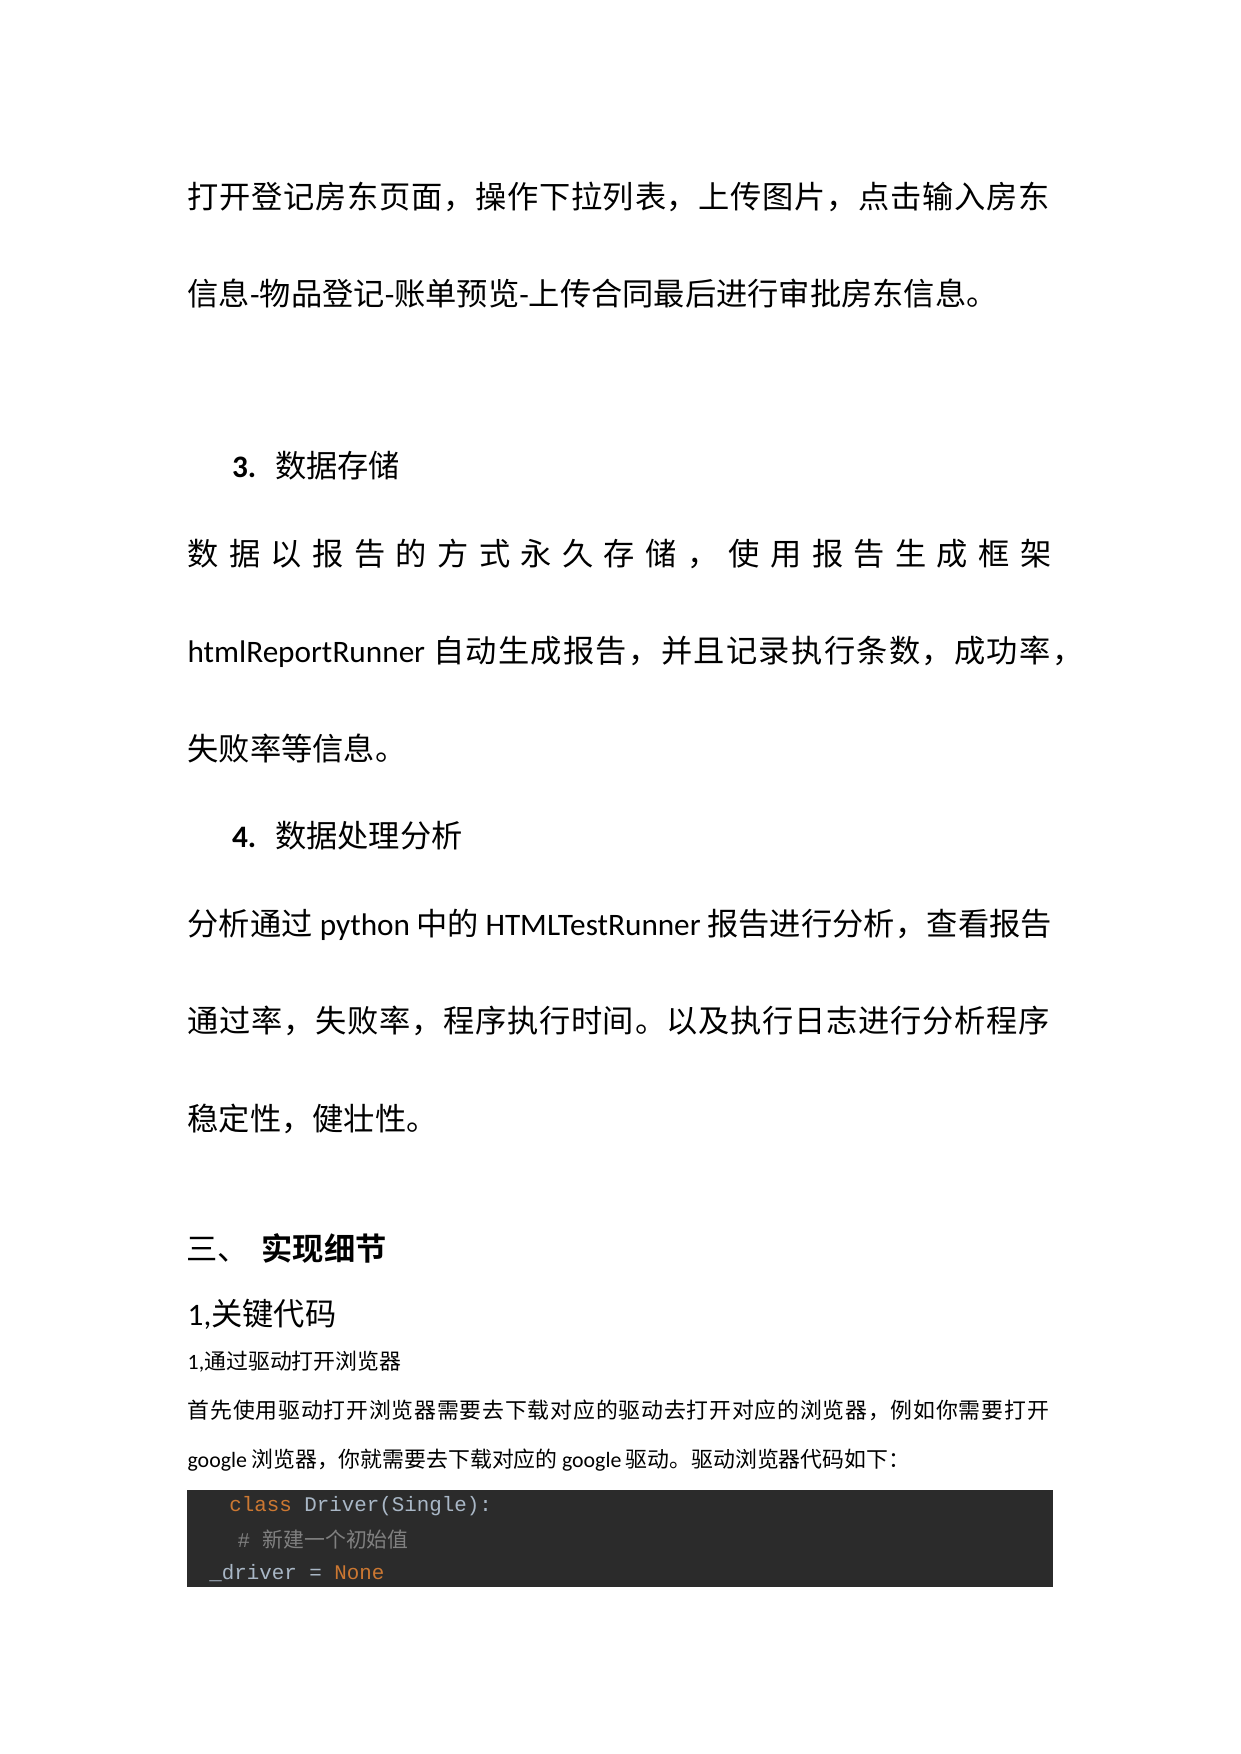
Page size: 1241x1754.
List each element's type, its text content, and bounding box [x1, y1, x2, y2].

text 分析通过python中的HTMLTestRunner报告进行分析，查看报告通过率，失败率，程序执行时间。以及执行日志进行分析程序稳定性，健壮性。 [187, 889, 1053, 1198]
text 1,关键代码 [187, 1279, 1053, 1344]
list 数据存储 [187, 431, 1053, 496]
text 数据以报告的方式永久存储，使用报告生成框架htmlReportRunner自动生成报告，并且记录执行条数，成功率，失败率等信息。 [187, 519, 1053, 779]
list 数据处理分析 [187, 801, 1053, 866]
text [187, 162, 1053, 324]
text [187, 1490, 1053, 1587]
list 实现细节 [186, 1214, 1053, 1279]
text 1,通过驱动打开浏览器 首先使用驱动打开浏览器需要去下载对应的驱动去打开对应的浏览器，例如你需要打开google浏览器，你就需要去下载对应的google驱动。驱动浏览器代码如下： [187, 1344, 1053, 1474]
